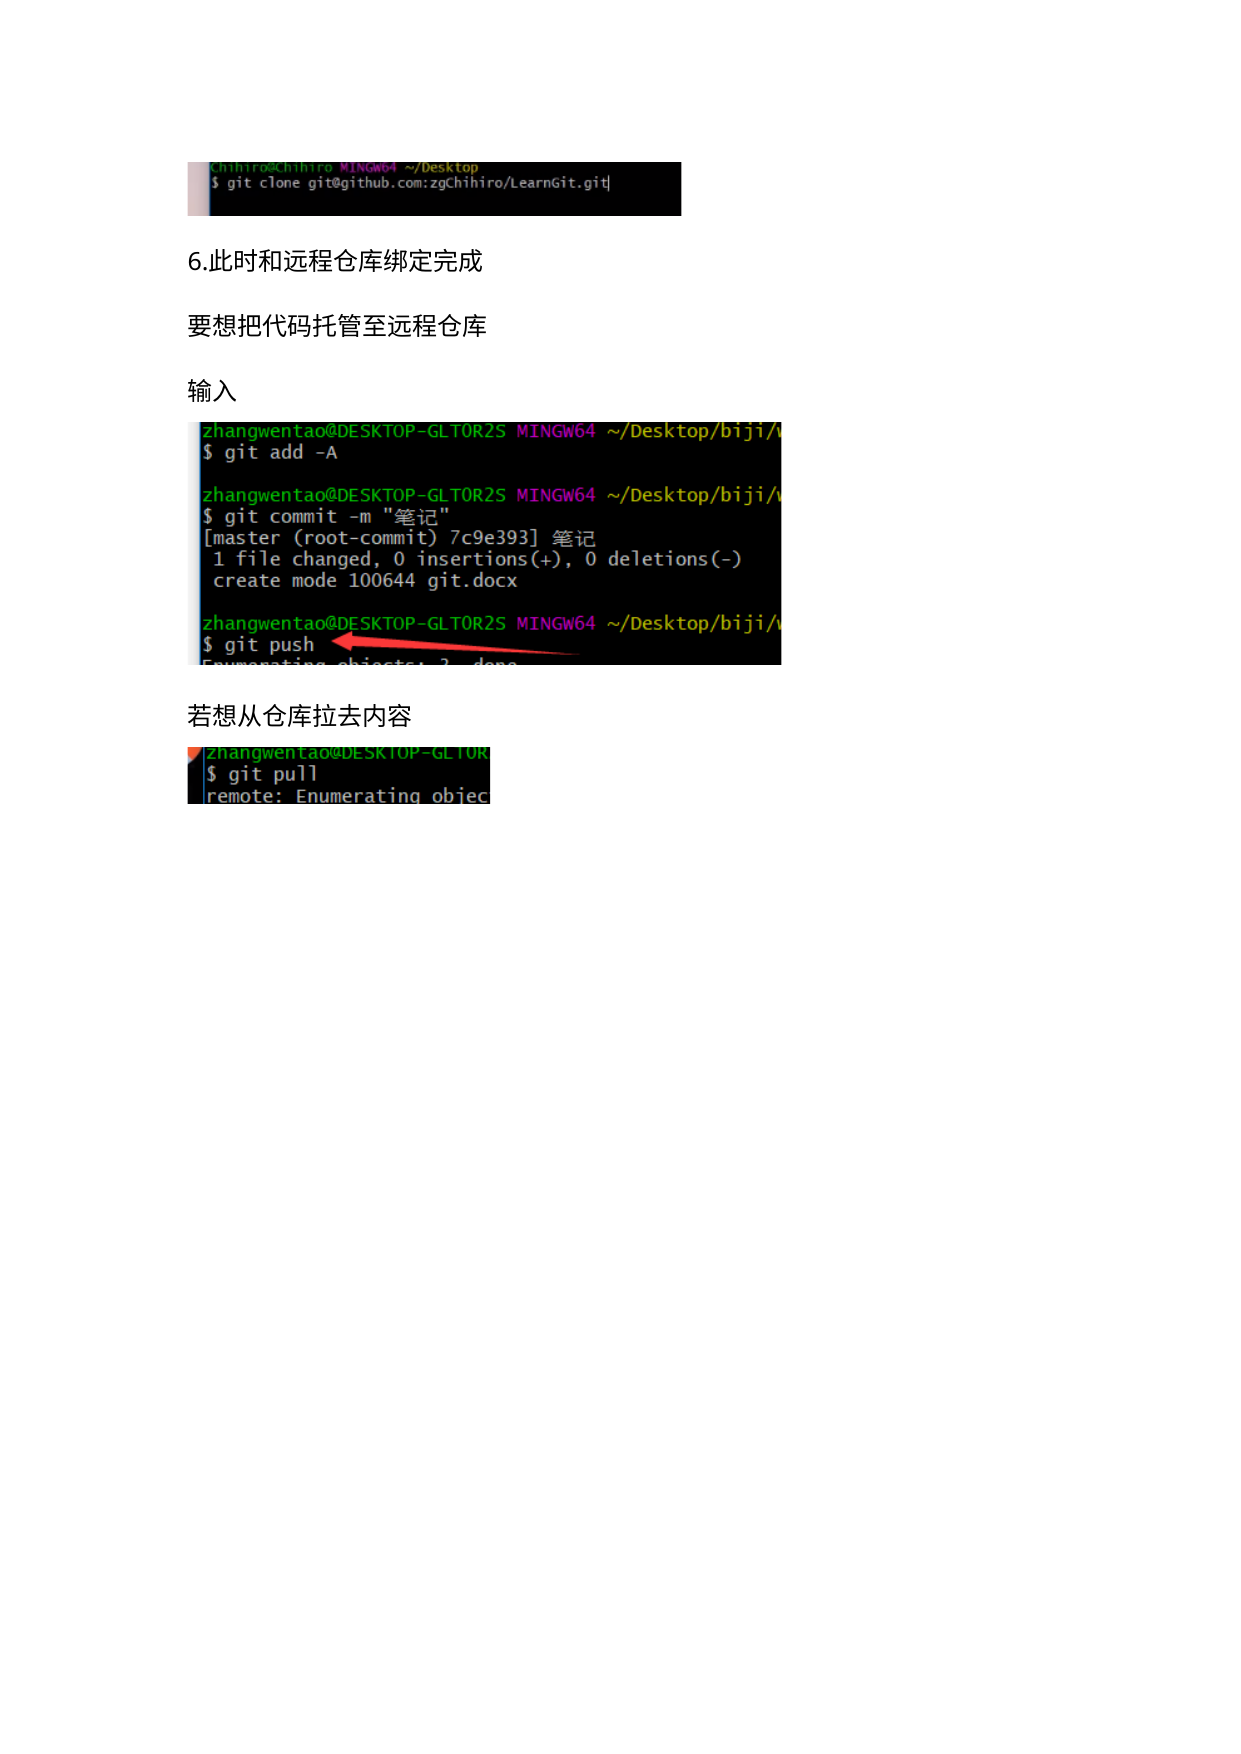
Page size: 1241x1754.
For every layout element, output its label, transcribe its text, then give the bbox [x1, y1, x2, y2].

picture [187, 422, 782, 665]
picture [187, 747, 490, 804]
text 6.此时和远程仓库绑定完成 [187, 227, 1053, 292]
text 要想把代码托管至远程仓库 [187, 292, 1053, 357]
picture [187, 162, 682, 216]
text 若想从仓库拉去内容 [187, 682, 1053, 747]
text 输入 [187, 357, 1053, 422]
